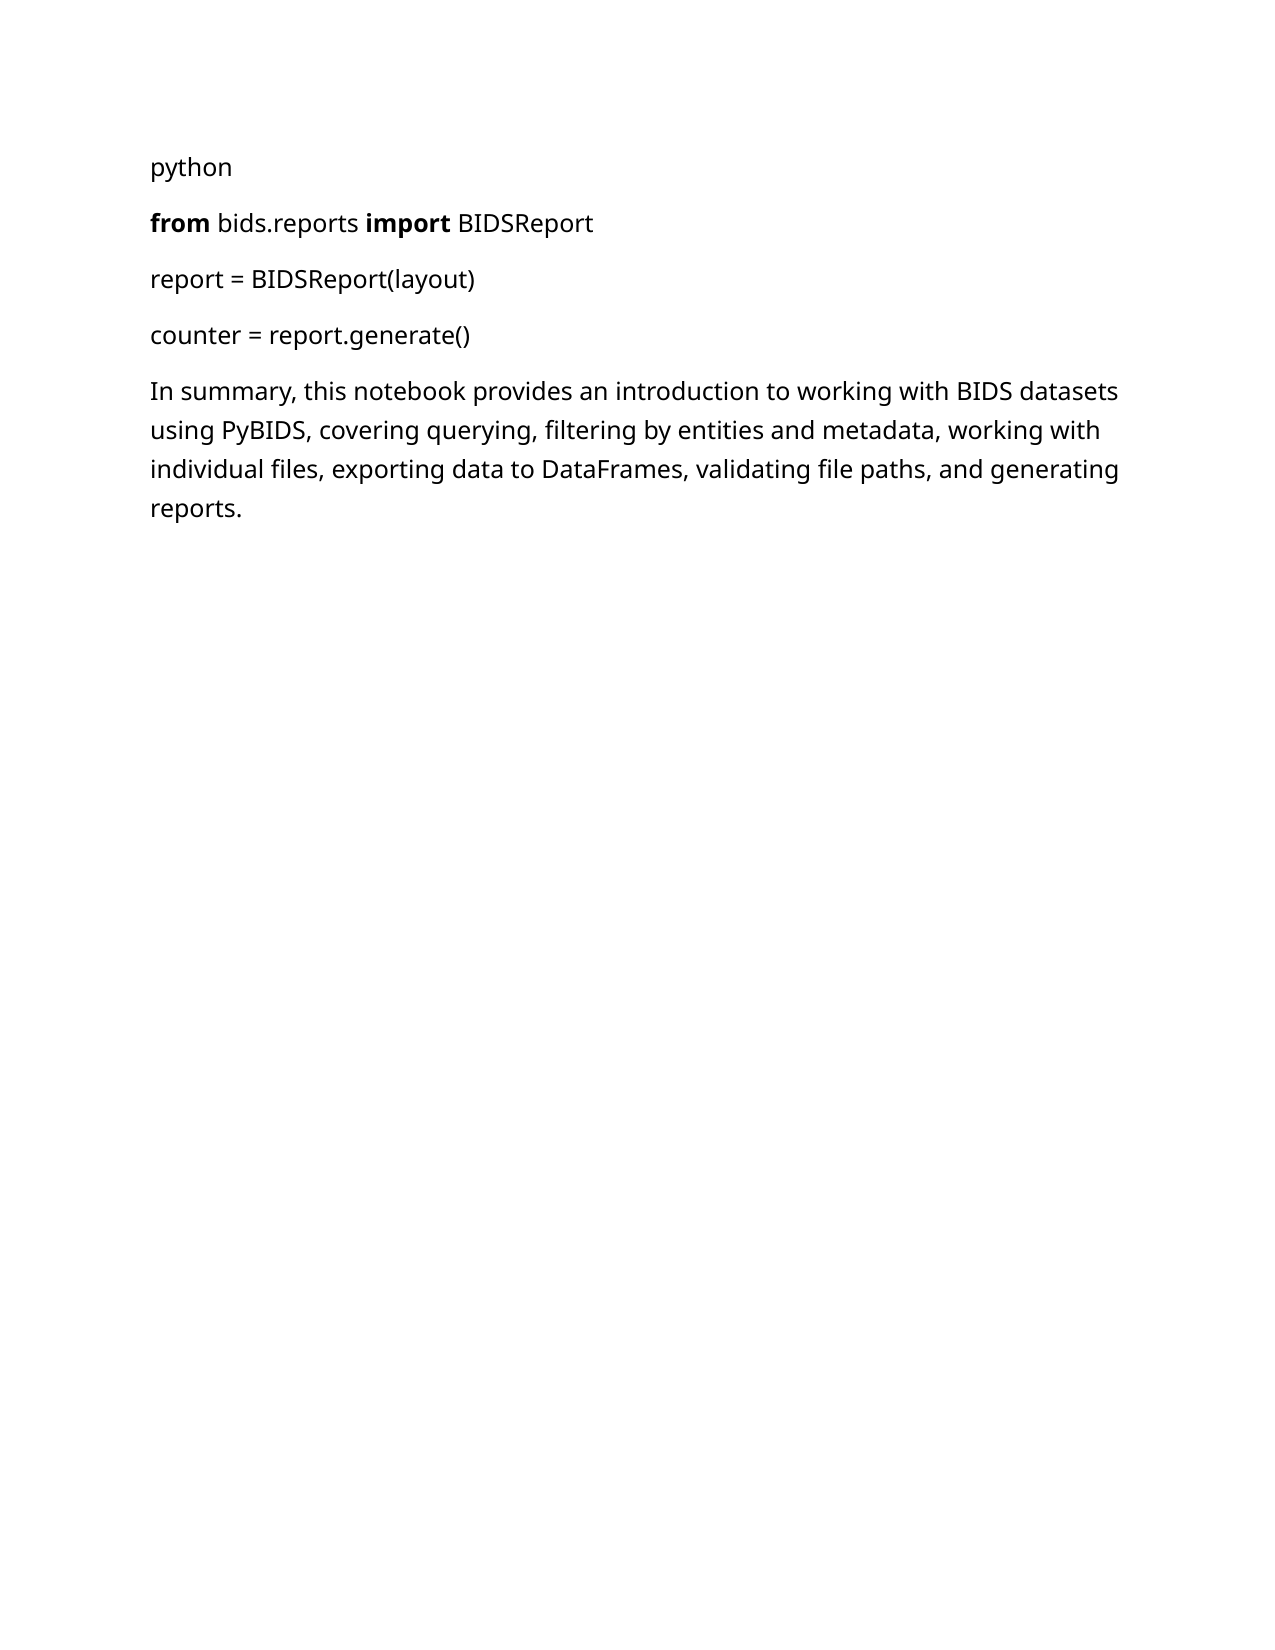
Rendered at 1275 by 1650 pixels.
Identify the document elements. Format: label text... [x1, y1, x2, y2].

text In summary, this notebook provides an introduction to working with BIDS datasets using PyBIDS, covering querying, filtering by entities and metadata, working with individual files, exporting data to DataFrames, validating file paths, and generating reports. [150, 373, 1125, 525]
text from bids.reports import BIDSReport [150, 206, 1125, 240]
text report = BIDSReport(layout) [150, 262, 1125, 296]
text counter = report.generate() [150, 317, 1125, 352]
text python [150, 150, 1125, 184]
